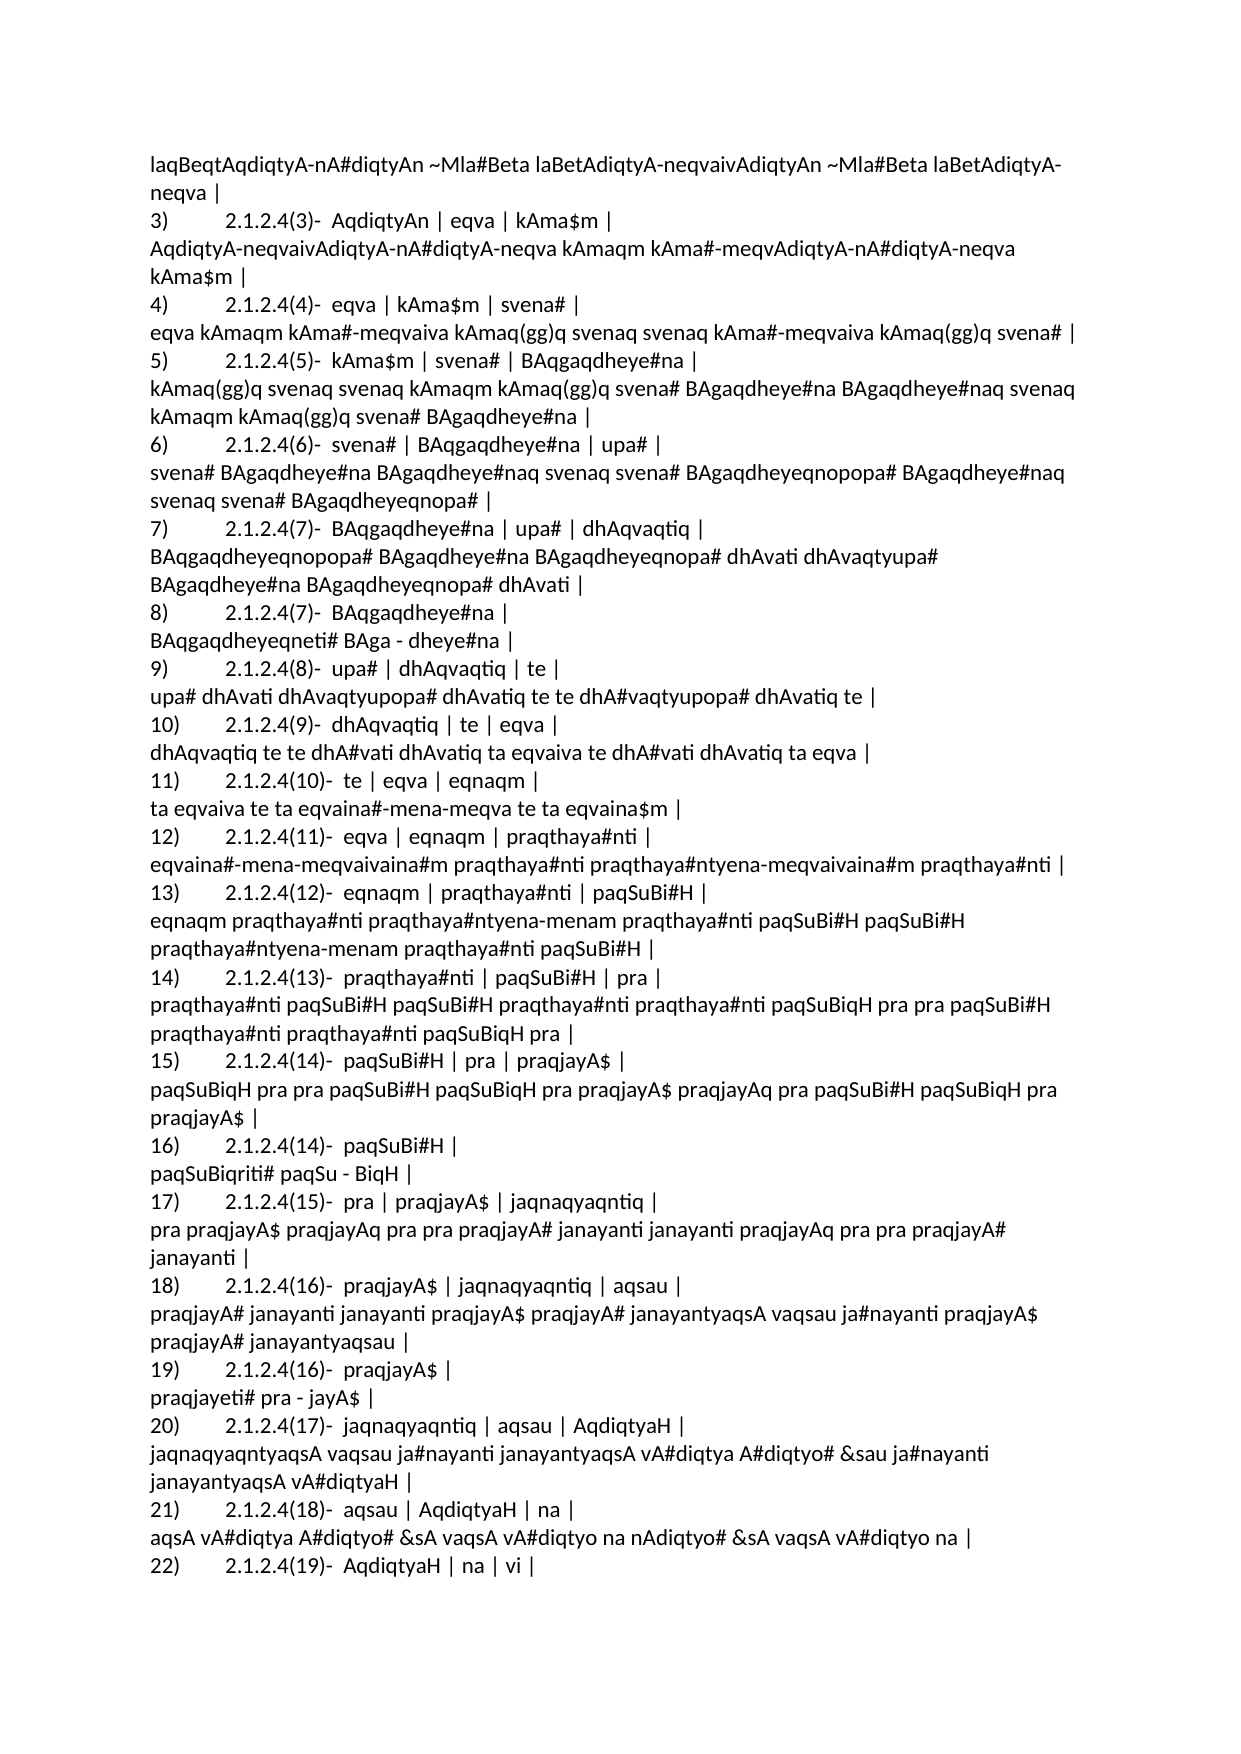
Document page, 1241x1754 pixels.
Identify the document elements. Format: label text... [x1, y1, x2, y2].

text paqSuBiqriti# paqSu - BiqH | [150, 1159, 1090, 1187]
text 5) 2.1.2.4(5)- kAma$m | svena# | BAqgaqdheye#na | [150, 346, 1090, 374]
text 20) 2.1.2.4(17)- jaqnaqyaqntiq | aqsau | AqdiqtyaH | [150, 1411, 1090, 1439]
text 3) 2.1.2.4(3)- AqdiqtyAn | eqva | kAma$m | [150, 206, 1090, 234]
text upa# dhAvati dhAvaqtyupopa# dhAvatiq te te dhA#vaqtyupopa# dhAvatiq te | [150, 682, 1090, 710]
text 22) 2.1.2.4(19)- AqdiqtyaH | na | vi | [150, 1551, 1090, 1579]
text eqva kAmaqm kAma#-meqvaiva kAmaq(gg)q svenaq svenaq kAma#-meqvaiva kAmaq(gg)q svena# | [150, 318, 1090, 346]
text praqthaya#nti paqSuBi#H paqSuBi#H praqthaya#nti praqthaya#nti paqSuBiqH pra pra paqSuBi#H praqthaya#nti praqthaya#nti paqSuBiqH pra | [150, 991, 1090, 1047]
text AqdiqtyA-neqvaivAdiqtyA-nA#diqtyA-neqva kAmaqm kAma#-meqvAdiqtyA-nA#diqtyA-neqva kAma$m | [150, 234, 1090, 290]
text 12) 2.1.2.4(11)- eqva | eqnaqm | praqthaya#nti | [150, 822, 1090, 851]
text 21) 2.1.2.4(18)- aqsau | AqdiqtyaH | na | [150, 1495, 1090, 1523]
text 8) 2.1.2.4(7)- BAqgaqdheye#na | [150, 598, 1090, 626]
text 17) 2.1.2.4(15)- pra | praqjayA$ | jaqnaqyaqntiq | [150, 1187, 1090, 1215]
text BAqgaqdheyeqneti# BAga - dheye#na | [150, 626, 1090, 654]
text 19) 2.1.2.4(16)- praqjayA$ | [150, 1355, 1090, 1383]
text dhAqvaqtiq te te dhA#vati dhAvatiq ta eqvaiva te dhA#vati dhAvatiq ta eqva | [150, 738, 1090, 766]
text pra praqjayA$ praqjayAq pra pra praqjayA# janayanti janayanti praqjayAq pra pra praqjayA# janayanti | [150, 1215, 1090, 1271]
text 10) 2.1.2.4(9)- dhAqvaqtiq | te | eqva | [150, 710, 1090, 738]
text aqsA vA#diqtya A#diqtyo# &sA vaqsA vA#diqtyo na nAdiqtyo# &sA vaqsA vA#diqtyo na | [150, 1523, 1090, 1551]
text svena# BAgaqdheye#na BAgaqdheye#naq svenaq svena# BAgaqdheyeqnopopa# BAgaqdheye#naq svenaq svena# BAgaqdheyeqnopa# | [150, 458, 1090, 514]
text paqSuBiqH pra pra paqSuBi#H paqSuBiqH pra praqjayA$ praqjayAq pra paqSuBi#H paqSuBiqH pra praqjayA$ | [150, 1075, 1090, 1131]
text eqvaina#-mena-meqvaivaina#m praqthaya#nti praqthaya#ntyena-meqvaivaina#m praqthaya#nti | [150, 851, 1090, 878]
text laqBeqtAqdiqtyA-nA#diqtyAn ~Mla#Beta laBetAdiqtyA-neqvaivAdiqtyAn ~Mla#Beta laBetAdiqtyA-neqva | [150, 150, 1090, 206]
text 14) 2.1.2.4(13)- praqthaya#nti | paqSuBi#H | pra | [150, 963, 1090, 991]
text 11) 2.1.2.4(10)- te | eqva | eqnaqm | [150, 766, 1090, 794]
text 16) 2.1.2.4(14)- paqSuBi#H | [150, 1131, 1090, 1159]
text BAqgaqdheyeqnopopa# BAgaqdheye#na BAgaqdheyeqnopa# dhAvati dhAvaqtyupa# BAgaqdheye#na BAgaqdheyeqnopa# dhAvati | [150, 542, 1090, 598]
text kAmaq(gg)q svenaq svenaq kAmaqm kAmaq(gg)q svena# BAgaqdheye#na BAgaqdheye#naq svenaq kAmaqm kAmaq(gg)q svena# BAgaqdheye#na | [150, 374, 1090, 430]
text 4) 2.1.2.4(4)- eqva | kAma$m | svena# | [150, 290, 1090, 318]
text praqjayeti# pra - jayA$ | [150, 1383, 1090, 1411]
text 18) 2.1.2.4(16)- praqjayA$ | jaqnaqyaqntiq | aqsau | [150, 1271, 1090, 1299]
text 9) 2.1.2.4(8)- upa# | dhAqvaqtiq | te | [150, 654, 1090, 682]
text 6) 2.1.2.4(6)- svena# | BAqgaqdheye#na | upa# | [150, 430, 1090, 458]
text 13) 2.1.2.4(12)- eqnaqm | praqthaya#nti | paqSuBi#H | [150, 878, 1090, 907]
text 7) 2.1.2.4(7)- BAqgaqdheye#na | upa# | dhAqvaqtiq | [150, 514, 1090, 542]
text praqjayA# janayanti janayanti praqjayA$ praqjayA# janayantyaqsA vaqsau ja#nayanti praqjayA$ praqjayA# janayantyaqsau | [150, 1299, 1090, 1355]
text eqnaqm praqthaya#nti praqthaya#ntyena-menam praqthaya#nti paqSuBi#H paqSuBi#H praqthaya#ntyena-menam praqthaya#nti paqSuBi#H | [150, 907, 1090, 963]
text ta eqvaiva te ta eqvaina#-mena-meqva te ta eqvaina$m | [150, 794, 1090, 822]
text 15) 2.1.2.4(14)- paqSuBi#H | pra | praqjayA$ | [150, 1047, 1090, 1075]
text jaqnaqyaqntyaqsA vaqsau ja#nayanti janayantyaqsA vA#diqtya A#diqtyo# &sau ja#nayanti janayantyaqsA vA#diqtyaH | [150, 1439, 1090, 1495]
